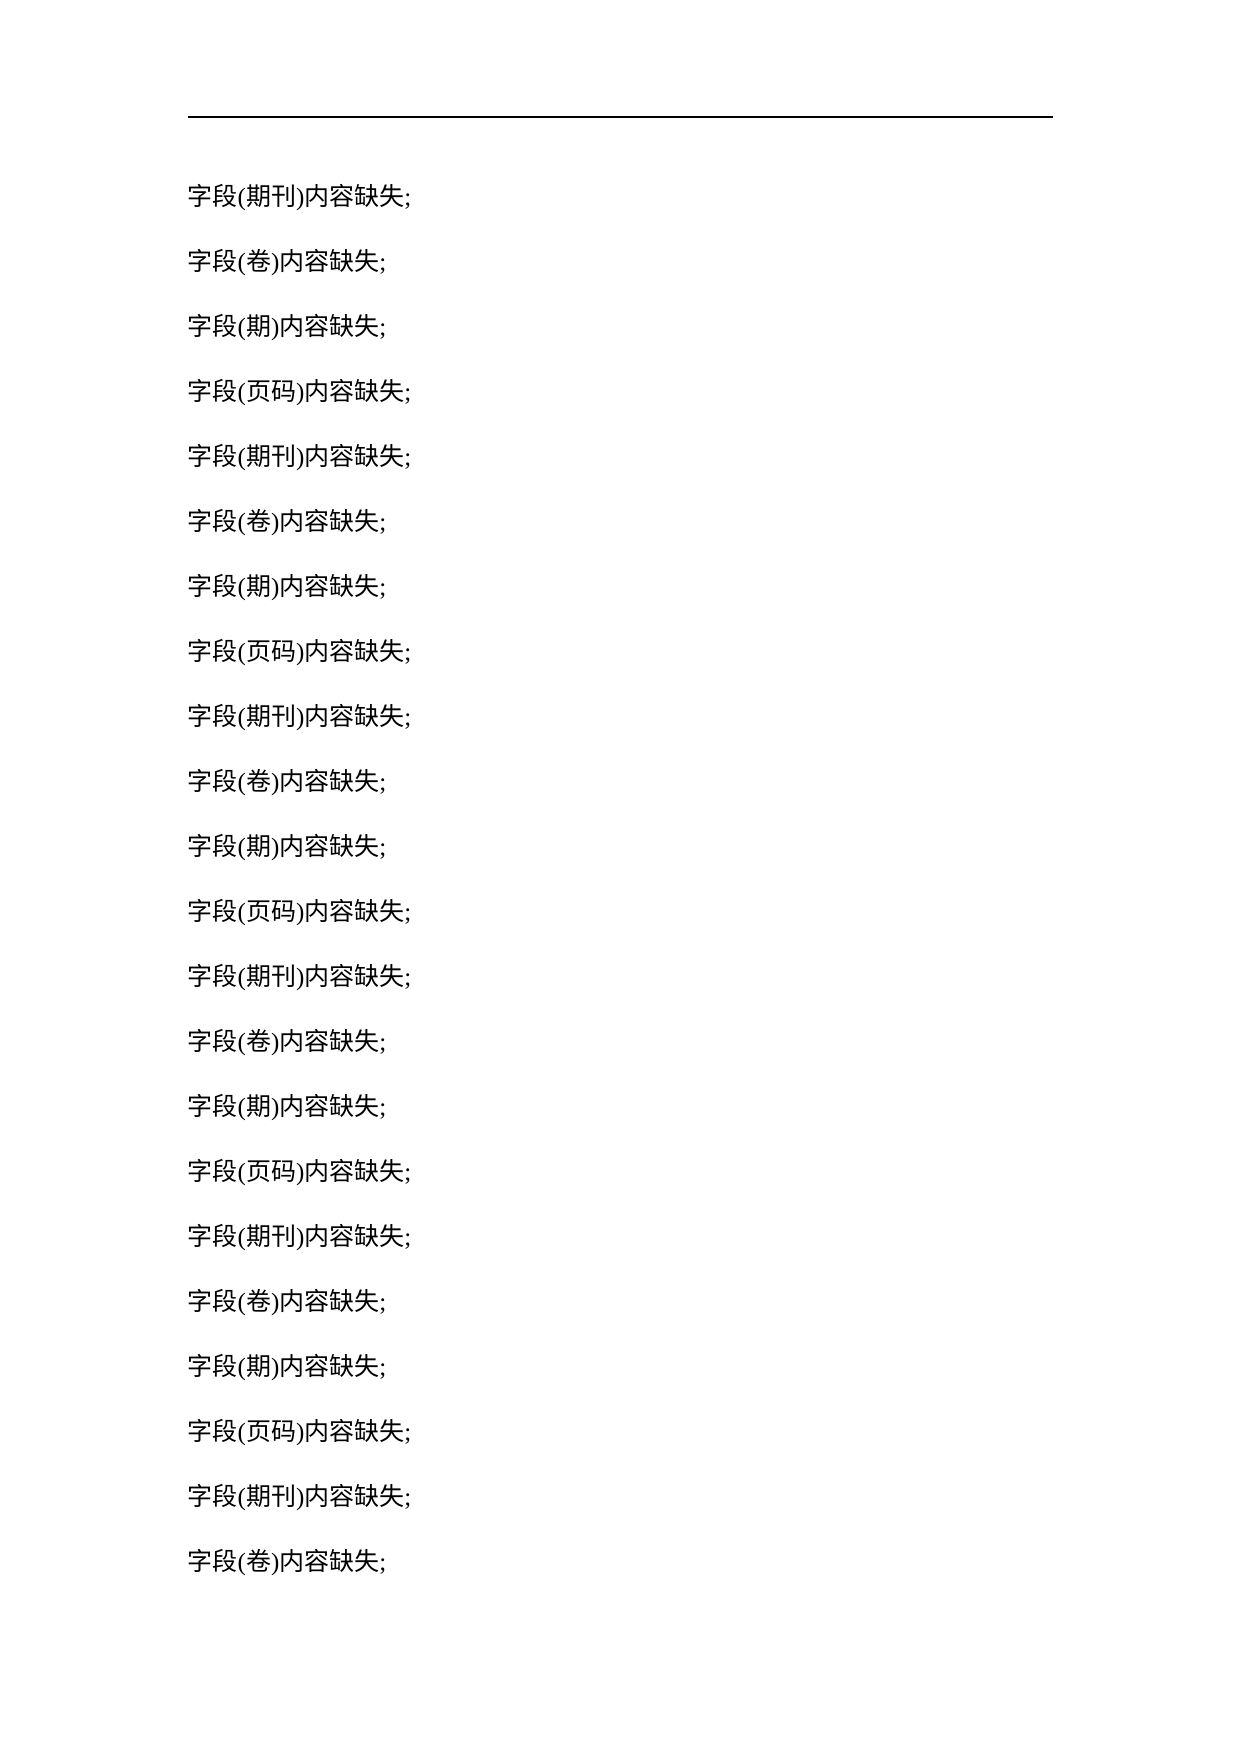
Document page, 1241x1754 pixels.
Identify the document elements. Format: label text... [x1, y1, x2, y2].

text 字段(页码)内容缺失; [187, 1137, 1053, 1202]
text 字段(页码)内容缺失; [187, 1397, 1053, 1462]
text 字段(期刊)内容缺失; [187, 1202, 1053, 1267]
text 字段(卷)内容缺失; [187, 1267, 1053, 1332]
text 字段(卷)内容缺失; [187, 487, 1053, 552]
text 字段(期)内容缺失; [187, 1072, 1053, 1137]
text 字段(页码)内容缺失; [187, 357, 1053, 422]
text 字段(期)内容缺失; [187, 812, 1053, 877]
text 字段(页码)内容缺失; [187, 877, 1053, 942]
text 字段(期刊)内容缺失; [187, 1462, 1053, 1527]
text 字段(期刊)内容缺失; [187, 162, 1053, 227]
text 字段(期)内容缺失; [187, 552, 1053, 617]
text 字段(期刊)内容缺失; [187, 422, 1053, 487]
text 字段(卷)内容缺失; [187, 747, 1053, 812]
text 字段(页码)内容缺失; [187, 617, 1053, 682]
text 字段(期)内容缺失; [187, 292, 1053, 357]
text 字段(期刊)内容缺失; [187, 682, 1053, 747]
text 字段(卷)内容缺失; [187, 1007, 1053, 1072]
text 字段(期刊)内容缺失; [187, 942, 1053, 1007]
text 字段(卷)内容缺失; [187, 1527, 1053, 1592]
text 字段(卷)内容缺失; [187, 227, 1053, 292]
text 字段(期)内容缺失; [187, 1332, 1053, 1397]
